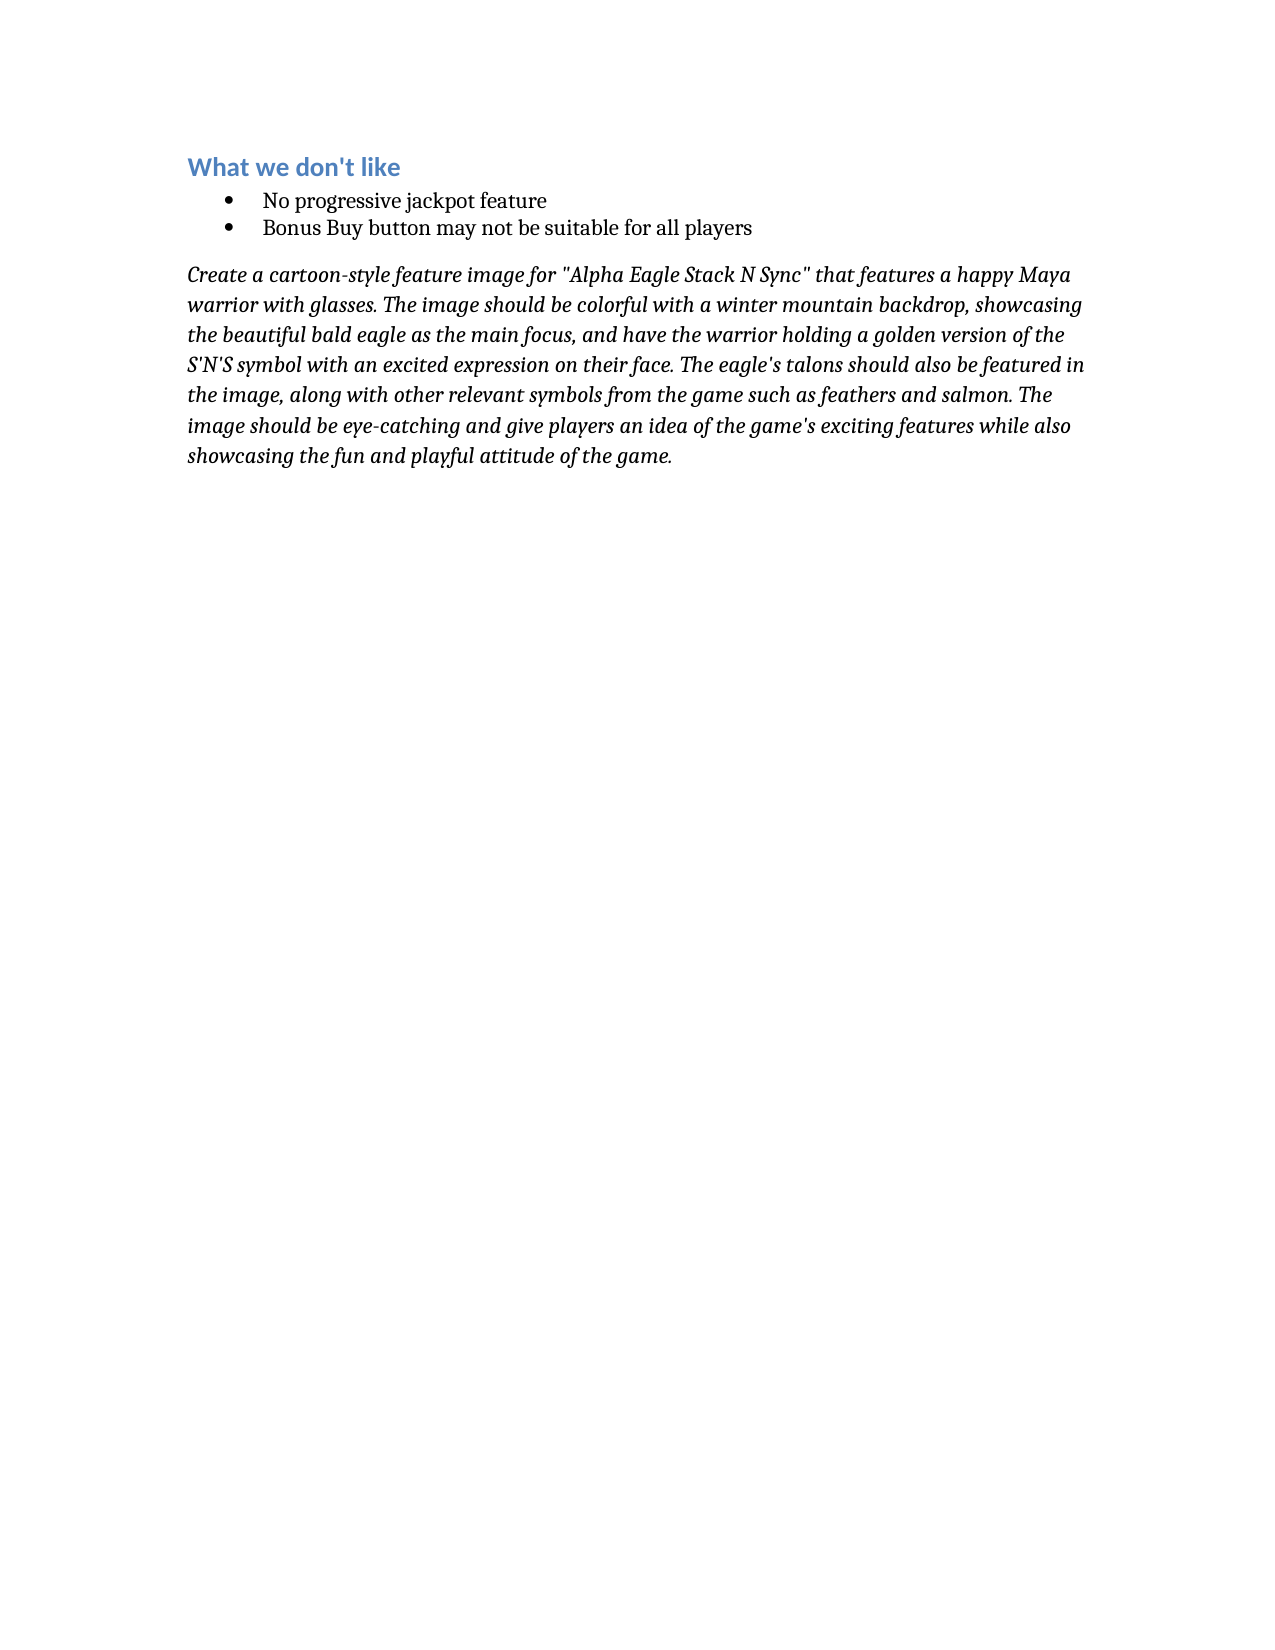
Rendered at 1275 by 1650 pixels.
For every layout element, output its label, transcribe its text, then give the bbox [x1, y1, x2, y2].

subtitle What we don't like [187, 150, 1087, 183]
list No progressive jackpot feature [225, 188, 1087, 214]
text Create a cartoon-style feature image for "Alpha Eagle Stack N Sync" that features a happy Maya warrior with glasses. The image should be colorful with a winter mountain backdrop, showcasing the beautiful bald eagle as the main focus, and have the warrior holding a golden version of the S'N'S symbol with an excited expression on their face. The eagle's talons should also be featured in the image, along with other relevant symbols from the game such as feathers and salmon. The image should be eye-catching and give players an idea of the game's exciting features while also showcasing the fun and playful attitude of the game. [187, 261, 1087, 469]
list Bonus Buy button may not be suitable for all players [225, 214, 1087, 241]
